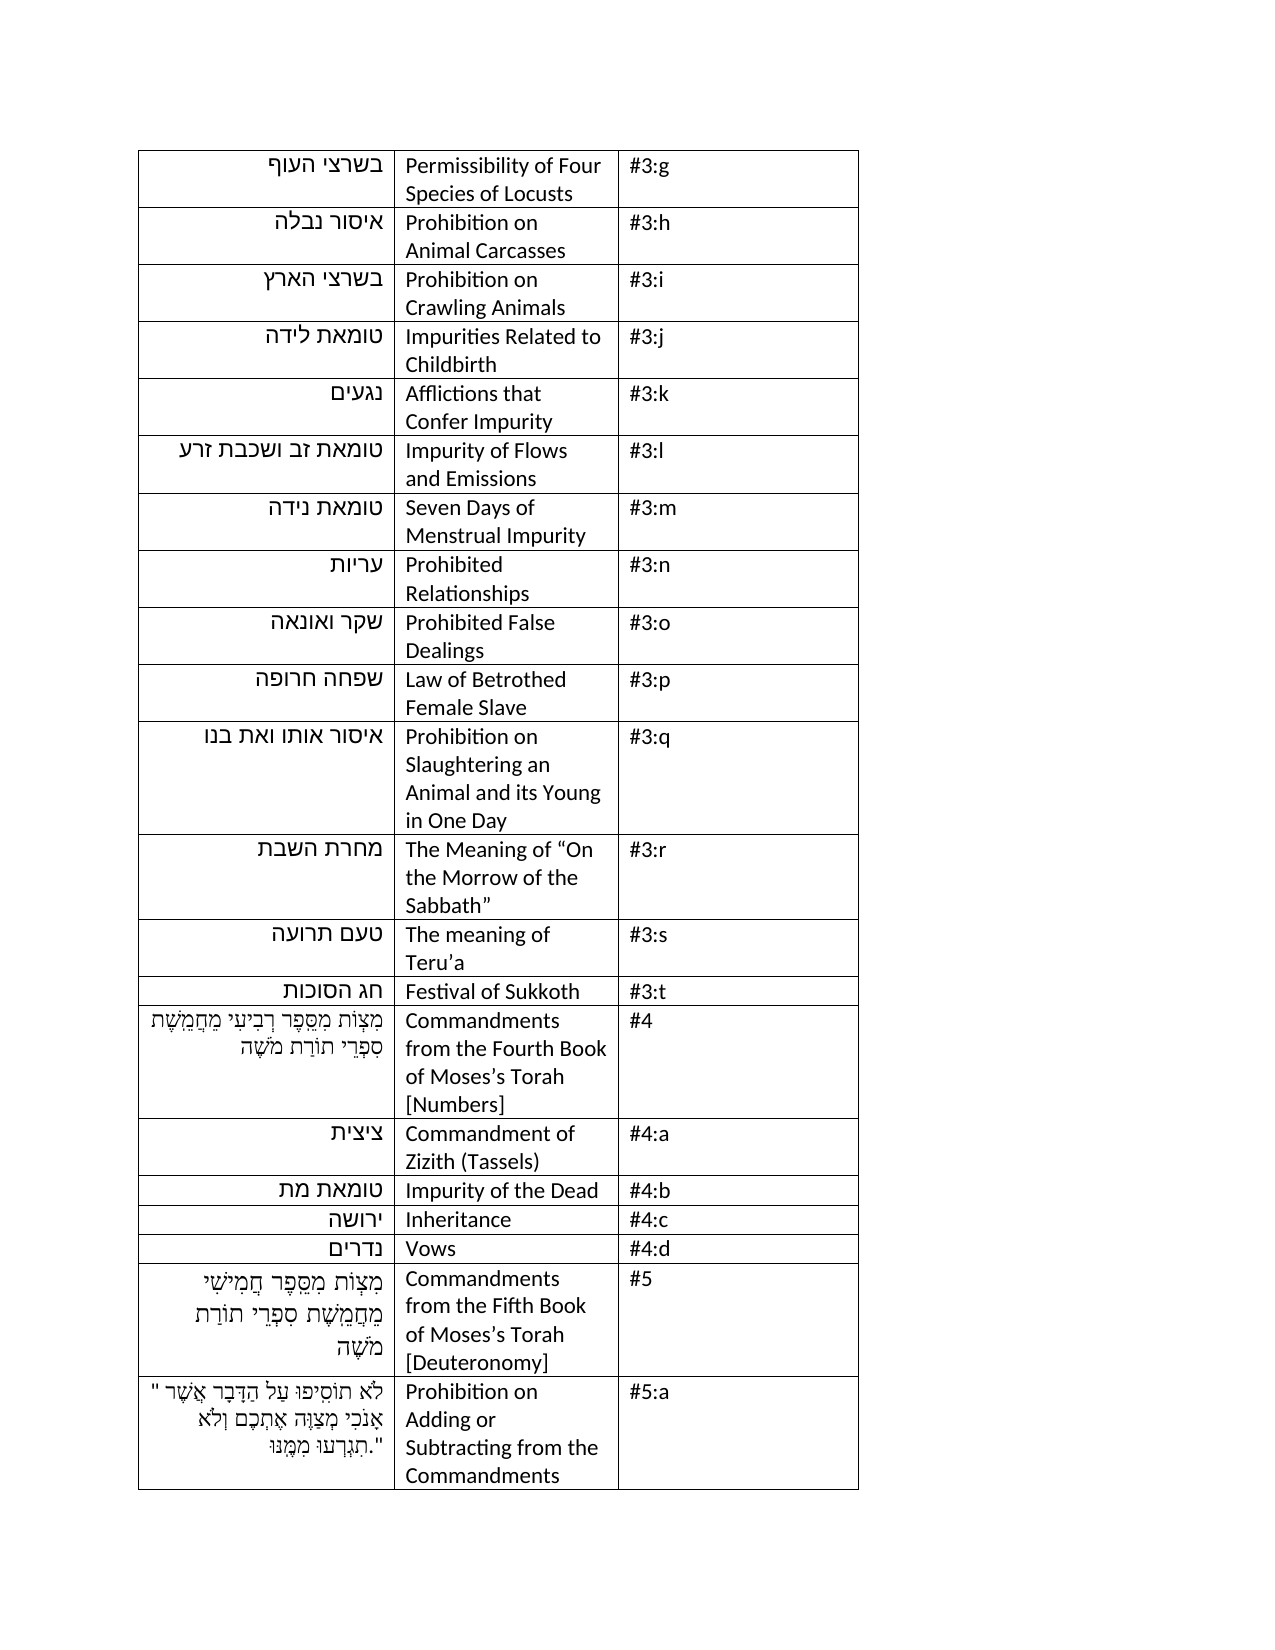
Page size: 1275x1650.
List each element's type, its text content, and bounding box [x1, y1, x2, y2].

table_cell נגעים [139, 379, 394, 435]
table_cell #3:j [619, 322, 858, 378]
table_cell מִצְוֹת מִסֵּֽפֶר חֲמִישִׁי מֵחֲמֵֽשֶׁת סִפְרֵי תוֹרַת מֹשֶׁה [139, 1264, 394, 1376]
table_cell #3:r [619, 835, 858, 919]
table_cell The meaning of Teru’a [395, 920, 618, 976]
table_cell #4:b [619, 1176, 858, 1204]
table_cell Commandments from the Fifth Book of Moses’s Torah [Deuteronomy] [395, 1264, 618, 1376]
table_cell Prohibition on Slaughtering an Animal and its Young in One Day [395, 722, 618, 834]
table_cell טעם תרועה [139, 920, 394, 976]
table_cell #3:t [619, 977, 858, 1005]
table_cell איסור נבלה [139, 208, 394, 264]
table_cell בשרצי הארץ [139, 265, 394, 321]
table_cell עריות [139, 551, 394, 607]
table_cell #3:l [619, 436, 858, 492]
table_cell Prohibition on Adding or Subtracting from the Commandments [395, 1377, 618, 1489]
table_cell Inheritance [395, 1206, 618, 1233]
table_cell #4:c [619, 1206, 858, 1233]
table_cell Impurity of Flows and Emissions [395, 436, 618, 492]
table_cell #3:o [619, 608, 858, 664]
table_cell חג הסוכות [139, 977, 394, 1005]
table_cell ירושה [139, 1206, 394, 1233]
table_cell #5:a [619, 1377, 858, 1489]
table_cell Commandment of Zizith (Tassels) [395, 1119, 618, 1175]
table_cell #3:p [619, 665, 858, 721]
table_cell Prohibition on Crawling Animals [395, 265, 618, 321]
table_cell Permissibility of Four Species of Locusts [395, 151, 618, 207]
table_cell מחרת השבת [139, 835, 394, 919]
table_cell " לֹא תוֹסִֽיפוּ עַל הַדָּבָר אֲשֶׁר אָנֹכִי מְצַוֶּה אֶתְכֶם וְלֹא תִגְרְעוּ מִמֶּֽנּוּ." [139, 1377, 394, 1489]
table_cell #3:q [619, 722, 858, 834]
table_cell ציצית [139, 1119, 394, 1175]
table_cell Prohibited Relationships [395, 551, 618, 607]
table_cell שפחה חרופה [139, 665, 394, 721]
table_cell נדרים [139, 1235, 394, 1263]
table_cell Afflictions that Confer Impurity [395, 379, 618, 435]
table_cell בשרצי העוף [139, 151, 394, 207]
table_cell #3:s [619, 920, 858, 976]
table_cell טומאת זב ושכבת זרע [139, 436, 394, 492]
table_cell The Meaning of “On the Morrow of the Sabbath” [395, 835, 618, 919]
table_cell #4:a [619, 1119, 858, 1175]
table_cell #3:i [619, 265, 858, 321]
table_cell #4:d [619, 1235, 858, 1263]
table_cell מִצְוֹת מִסֵּֽפֶר רְבִיעִי מֵחֲמֵֽשֶׁת סִפְרֵי תוֹרַת מֹשֶׁה [139, 1006, 394, 1118]
table_cell Vows [395, 1235, 618, 1263]
table_cell #3:k [619, 379, 858, 435]
table_cell Festival of Sukkoth [395, 977, 618, 1005]
table_cell Commandments from the Fourth Book of Moses’s Torah [Numbers] [395, 1006, 618, 1118]
table_cell טומאת נידה [139, 494, 394, 549]
table_cell Prohibited False Dealings [395, 608, 618, 664]
table_cell טומאת לידה [139, 322, 394, 378]
table_cell שקר ואונאה [139, 608, 394, 664]
table_cell Seven Days of Menstrual Impurity [395, 494, 618, 549]
table_cell Impurities Related to Childbirth [395, 322, 618, 378]
table_cell Prohibition on Animal Carcasses [395, 208, 618, 264]
table_cell Impurity of the Dead [395, 1176, 618, 1204]
table_cell #3:m [619, 494, 858, 549]
table_cell #3:g [619, 151, 858, 207]
table_cell #3:h [619, 208, 858, 264]
table_cell איסור אותו ואת בנו [139, 722, 394, 834]
table_cell #3:n [619, 551, 858, 607]
table_cell Law of Betrothed Female Slave [395, 665, 618, 721]
table_cell טומאת מת [139, 1176, 394, 1204]
table_cell #5 [619, 1264, 858, 1376]
table_cell #4 [619, 1006, 858, 1118]
